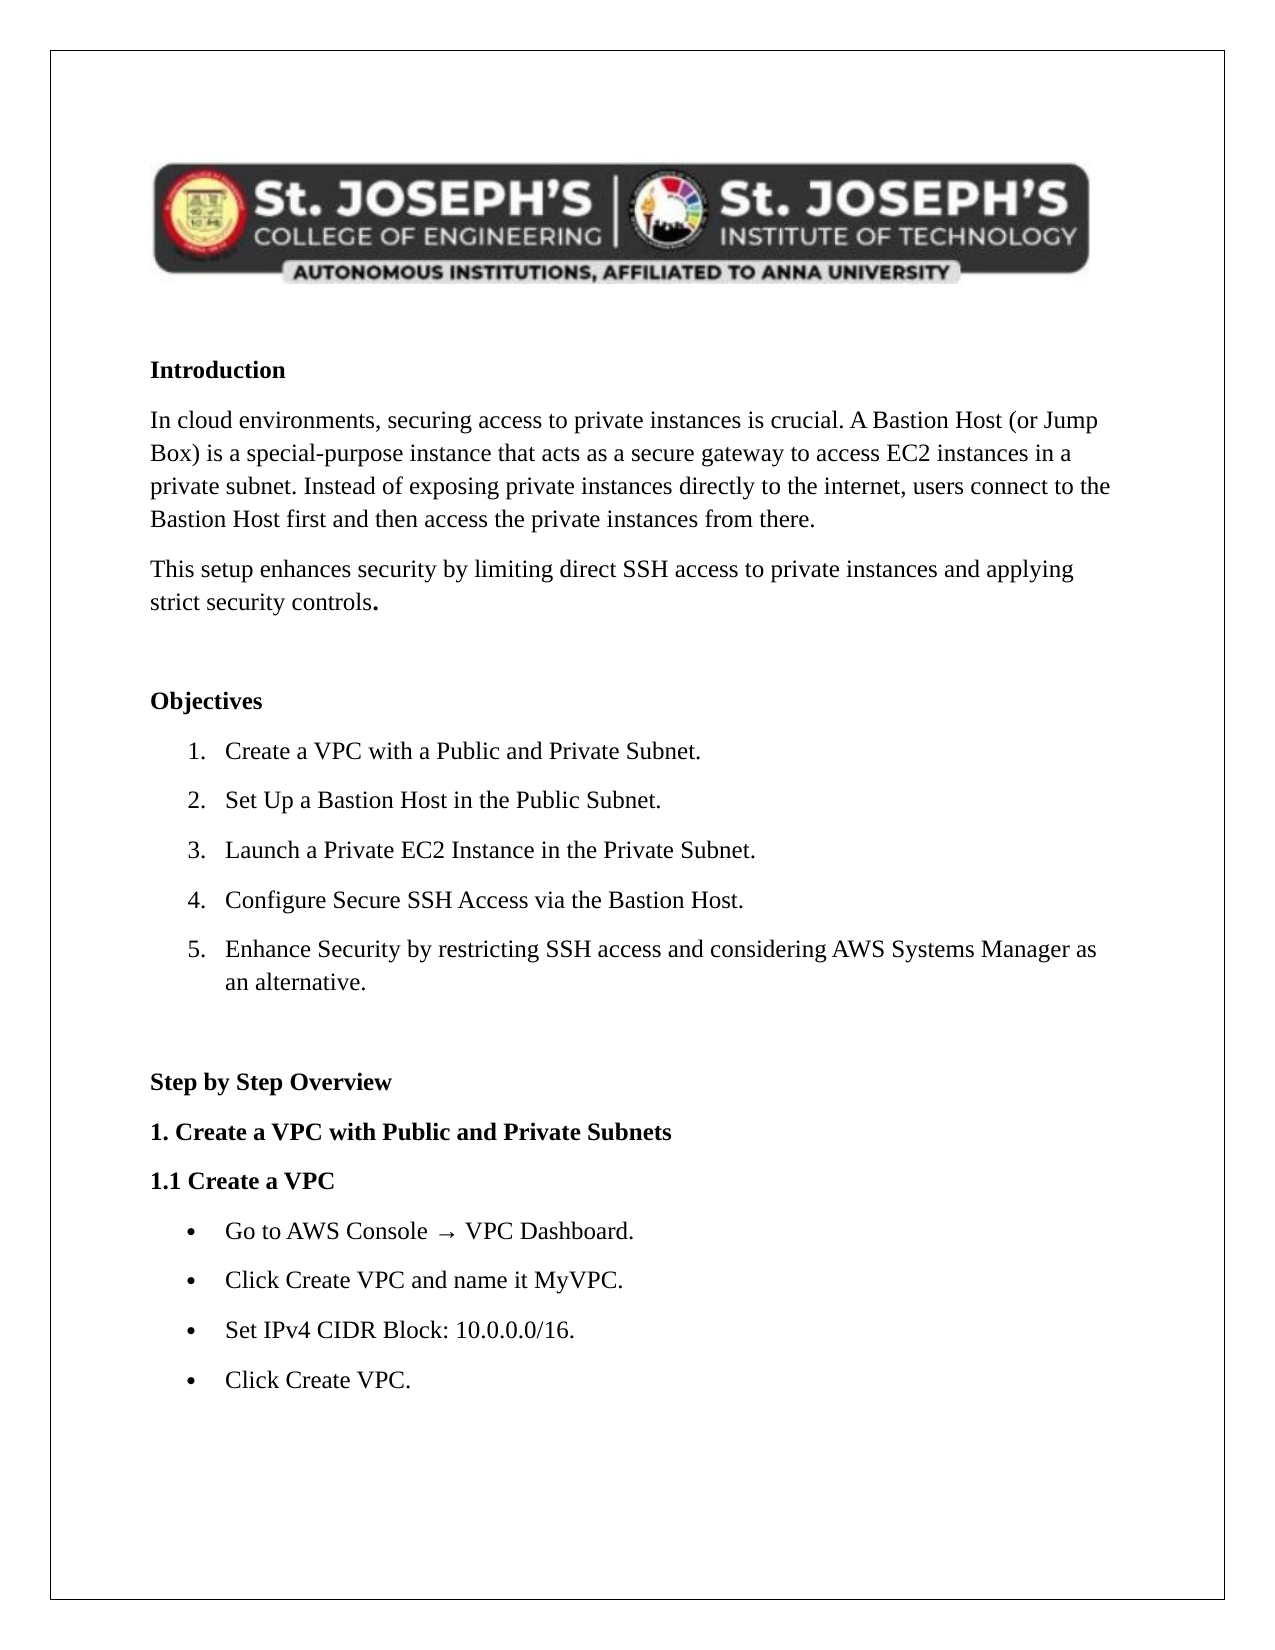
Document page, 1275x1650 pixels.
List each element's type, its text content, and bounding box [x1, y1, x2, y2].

list Click Create VPC and name it MyVPC. [187, 1266, 1125, 1294]
list Set IPv4 CIDR Block: 10.0.0.0/16. [187, 1315, 1125, 1344]
text This setup enhances security by limiting direct SSH access to private instances and applying strict security controls. [150, 554, 1125, 615]
text Objectives [150, 686, 1125, 715]
list Go to AWS Console → VPC Dashboard. [187, 1216, 1125, 1245]
text Introduction [150, 355, 1125, 384]
list Configure Secure SSH Access via the Bastion Host. [187, 885, 1125, 913]
picture [150, 150, 1090, 284]
list Click Create VPC. [187, 1365, 1125, 1394]
list Set Up a Bastion Host in the Public Subnet. [187, 785, 1125, 814]
text 1. Create a VPC with Public and Private Subnets [150, 1117, 1125, 1145]
list Create a VPC with a Public and Private Subnet. [187, 736, 1125, 764]
list Launch a Private EC2 Instance in the Private Subnet. [187, 835, 1125, 864]
list Enhance Security by restricting SSH access and considering AWS Systems Manager as an alternative. [187, 934, 1125, 996]
text In cloud environments, securing access to private instances is crucial. A Bastion Host (or Jump Box) is a special-purpose instance that acts as a secure gateway to access EC2 instances in a private subnet. Instead of exposing private instances directly to the internet, users connect to the Bastion Host first and then access the private instances from there. [150, 405, 1125, 533]
text 1.1 Create a VPC [150, 1166, 1125, 1195]
text Step by Step Overview [150, 1067, 1125, 1096]
